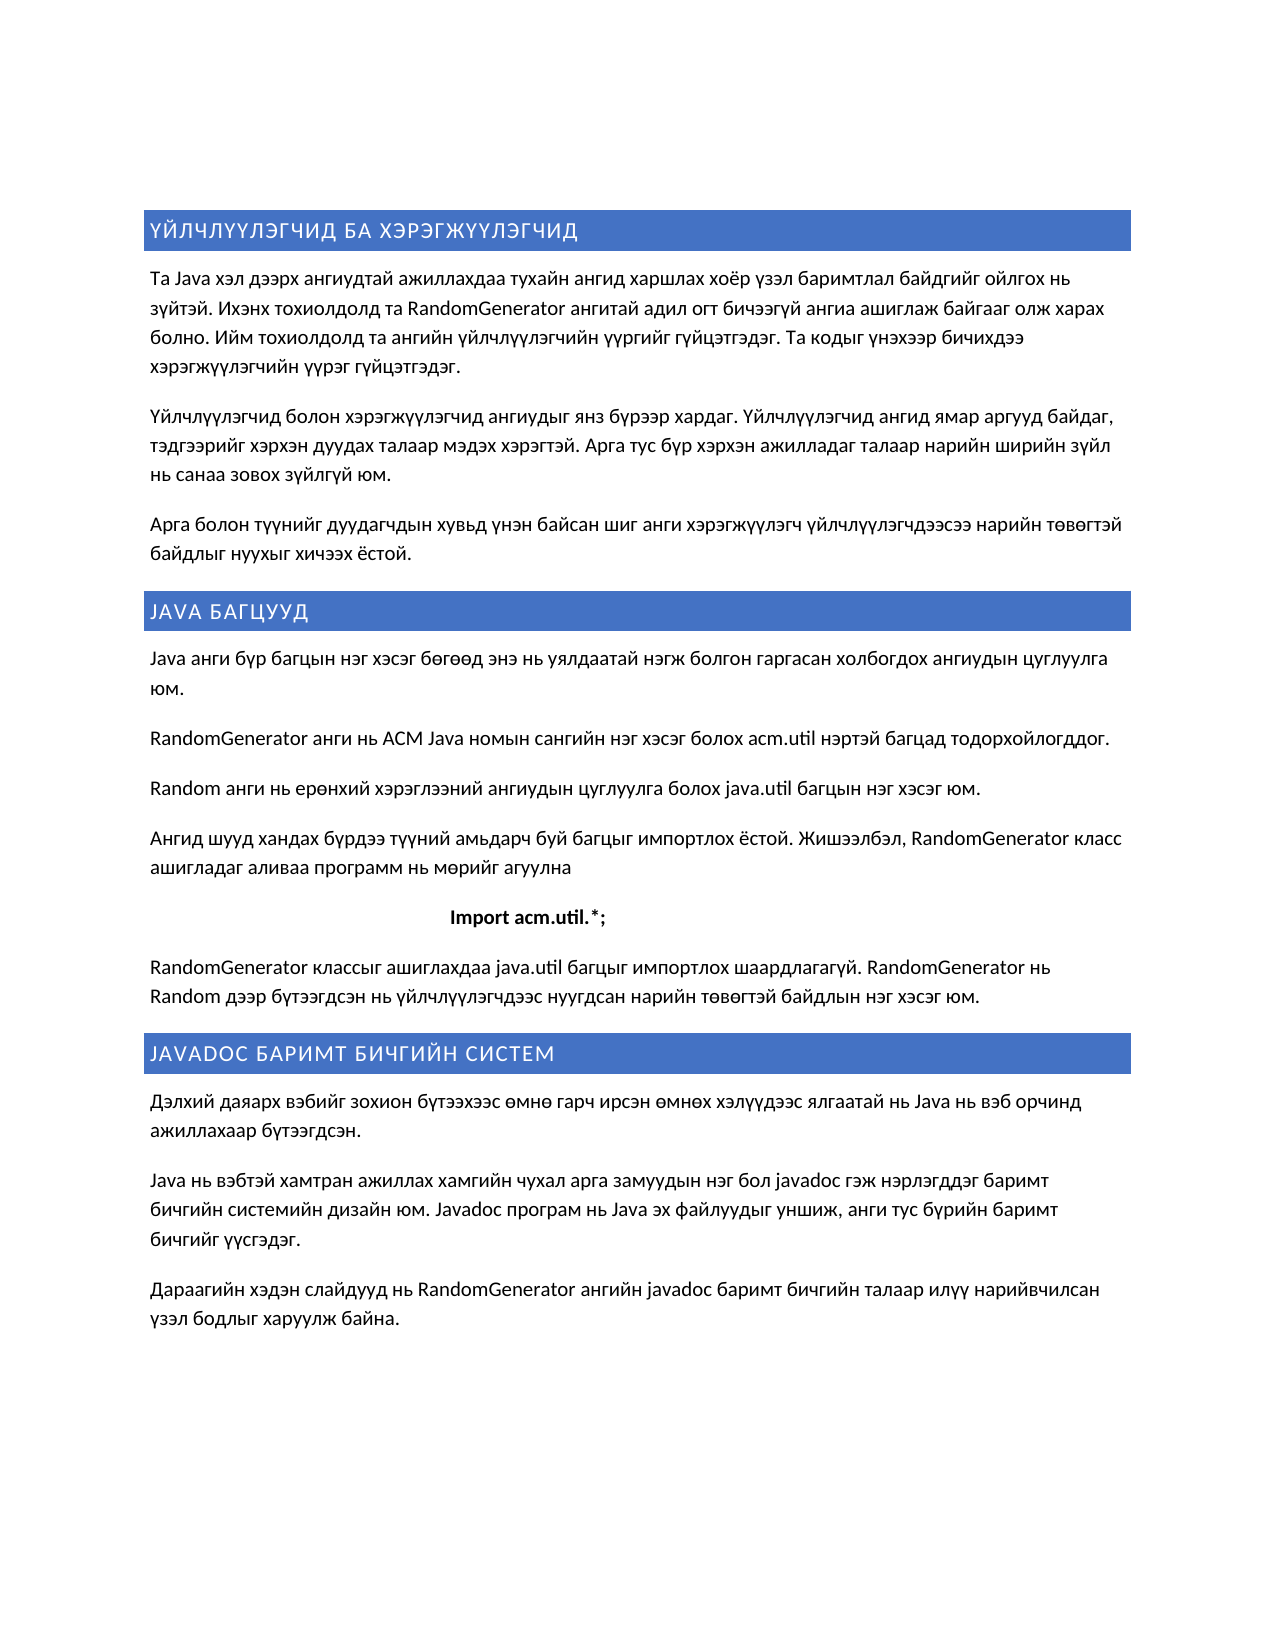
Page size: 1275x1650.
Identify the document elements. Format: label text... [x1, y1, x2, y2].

subtitle Үйлчлүүлэгчид ба хэрэгжүүлэгчид [150, 217, 1125, 245]
text Дараагийн хэдэн слайдууд нь RandomGenerator ангийн javadoc баримт бичгийн талаар илүү нарийвчилсан үзэл бодлыг харуулж байна. [150, 1276, 1125, 1330]
text RandomGenerator анги нь ACM Java номын сангийн нэг хэсэг болох acm.util нэртэй багцад тодорхойлогддог. [150, 725, 1125, 750]
text Java анги бүр багцын нэг хэсэг бөгөөд энэ нь уялдаатай нэгж болгон гаргасан холбогдох ангиудын цуглуулга юм. [150, 646, 1125, 700]
text Арга болон түүнийг дуудагчдын хувьд үнэн байсан шиг анги хэрэгжүүлэгч үйлчлүүлэгчдээсээ нарийн төвөгтэй байдлыг нуухыг хичээх ёстой. [150, 511, 1125, 566]
text Ангид шууд хандах бүрдээ түүний амьдарч буй багцыг импортлох ёстой. Жишээлбэл, RandomGenerator класс ашигладаг аливаа программ нь мөрийг агуулна [150, 825, 1125, 879]
text Үйлчлүүлэгчид болон хэрэгжүүлэгчид ангиудыг янз бүрээр хардаг. Үйлчлүүлэгчид ангид ямар аргууд байдаг, тэдгээрийг хэрхэн дуудах талаар мэдэх хэрэгтэй. Арга тус бүр хэрхэн ажилладаг талаар нарийн ширийн зүйл нь санаа зовох зүйлгүй юм. [150, 403, 1125, 487]
text Та Java хэл дээрх ангиудтай ажиллахдаа тухайн ангид харшлах хоёр үзэл баримтлал байдгийг ойлгох нь зүйтэй. Ихэнх тохиолдолд та RandomGenerator ангитай адил огт бичээгүй ангиа ашиглаж байгааг олж харах болно. Ийм тохиолдолд та ангийн үйлчлүүлэгчийн үүргийг гүйцэтгэдэг. Та кодыг үнэхээр бичихдээ хэрэгжүүлэгчийн үүрэг гүйцэтгэдэг. [150, 266, 1125, 378]
text Java нь вэбтэй хамтран ажиллах хамгийн чухал арга замуудын нэг бол javadoc гэж нэрлэгддэг баримт бичгийн системийн дизайн юм. Javadoc програм нь Java эх файлуудыг уншиж, анги тус бүрийн баримт бичгийг үүсгэдэг. [150, 1167, 1125, 1251]
text Import acm.util.*; [375, 904, 1125, 929]
text RandomGenerator классыг ашиглахдаа java.util багцыг импортлох шаардлагагүй. RandomGenerator нь Random дээр бүтээгдсэн нь үйлчлүүлэгчдээс нуугдсан нарийн төвөгтэй байдлын нэг хэсэг юм. [150, 954, 1125, 1008]
text Random анги нь ерөнхий хэрэглээний ангиудын цуглуулга болох java.util багцын нэг хэсэг юм. [150, 775, 1125, 800]
subtitle Javadoc баримт бичгийн систем [150, 1039, 1125, 1067]
text Дэлхий даяарх вэбийг зохион бүтээхээс өмнө гарч ирсэн өмнөх хэлүүдээс ялгаатай нь Java нь вэб орчинд ажиллахаар бүтээгдсэн. [150, 1088, 1125, 1143]
subtitle Java багцууд [150, 597, 1125, 625]
